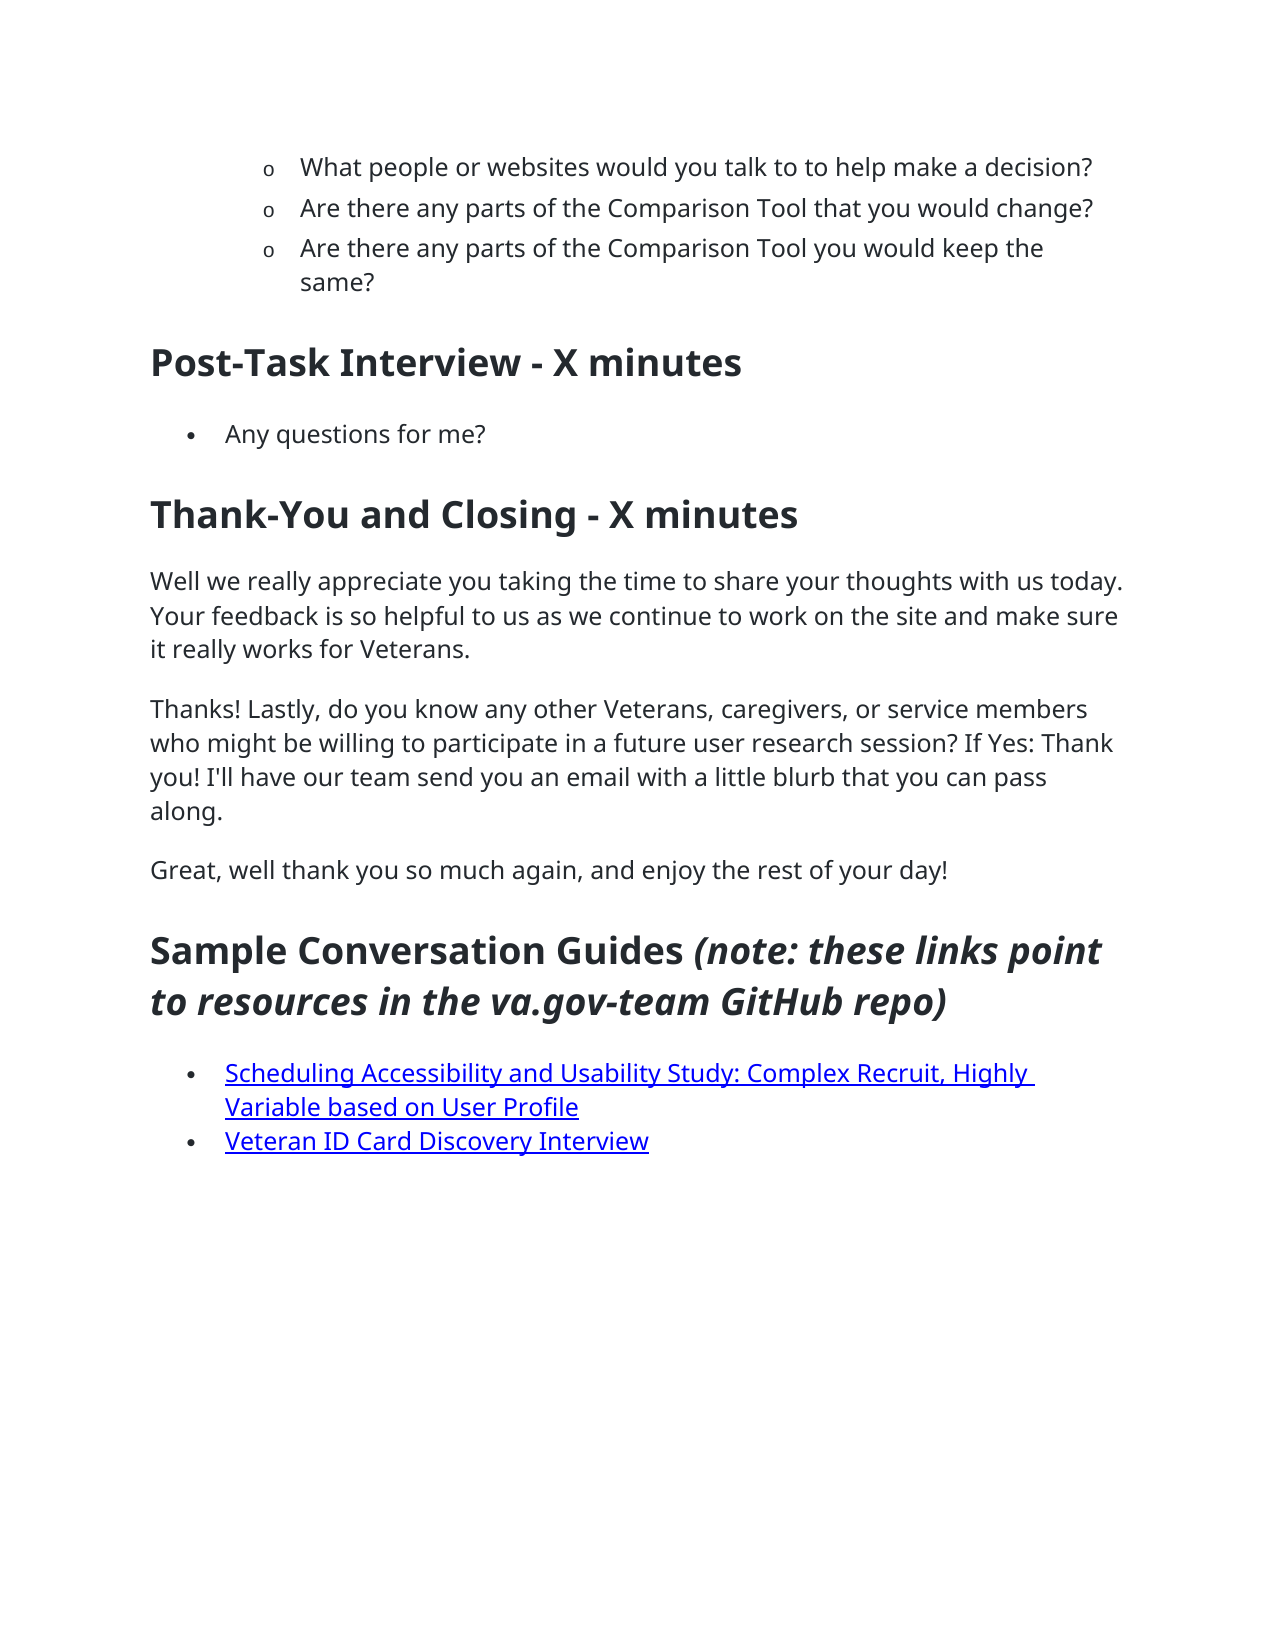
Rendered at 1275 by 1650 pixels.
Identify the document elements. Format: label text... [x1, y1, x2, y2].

text Thanks! Lastly, do you know any other Veterans, caregivers, or service members who might be willing to participate in a future user research session? If Yes: Thank you! I'll have our team send you an email with a little blurb that you can pass along. [150, 691, 1125, 827]
text Great, well thank you so much again, and enjoy the rest of your day! [150, 852, 1125, 887]
list Are there any parts of the Comparison Tool that you would change? [262, 190, 1125, 224]
list Scheduling Accessibility and Usability Study: Complex Recruit, Highly Variable based on User Profile [187, 1055, 1125, 1123]
list Any questions for me? [187, 416, 1125, 451]
text Thank-You and Closing - X minutes [150, 488, 1125, 539]
list Are there any parts of the Comparison Tool you would keep the same? [262, 231, 1125, 299]
list What people or websites would you talk to to help make a decision? [262, 150, 1125, 184]
text Well we really appreciate you taking the time to share your thoughts with us today. Your feedback is so helpful to us as we continue to work on the site and make sure it really works for Veterans. [150, 564, 1125, 666]
text Post-Task Interview - X minutes [150, 336, 1125, 387]
text Sample Conversation Guides (note: these links point to resources in the va.gov-team GitHub repo) [150, 924, 1125, 1026]
list Veteran ID Card Discovery Interview [187, 1123, 1125, 1157]
